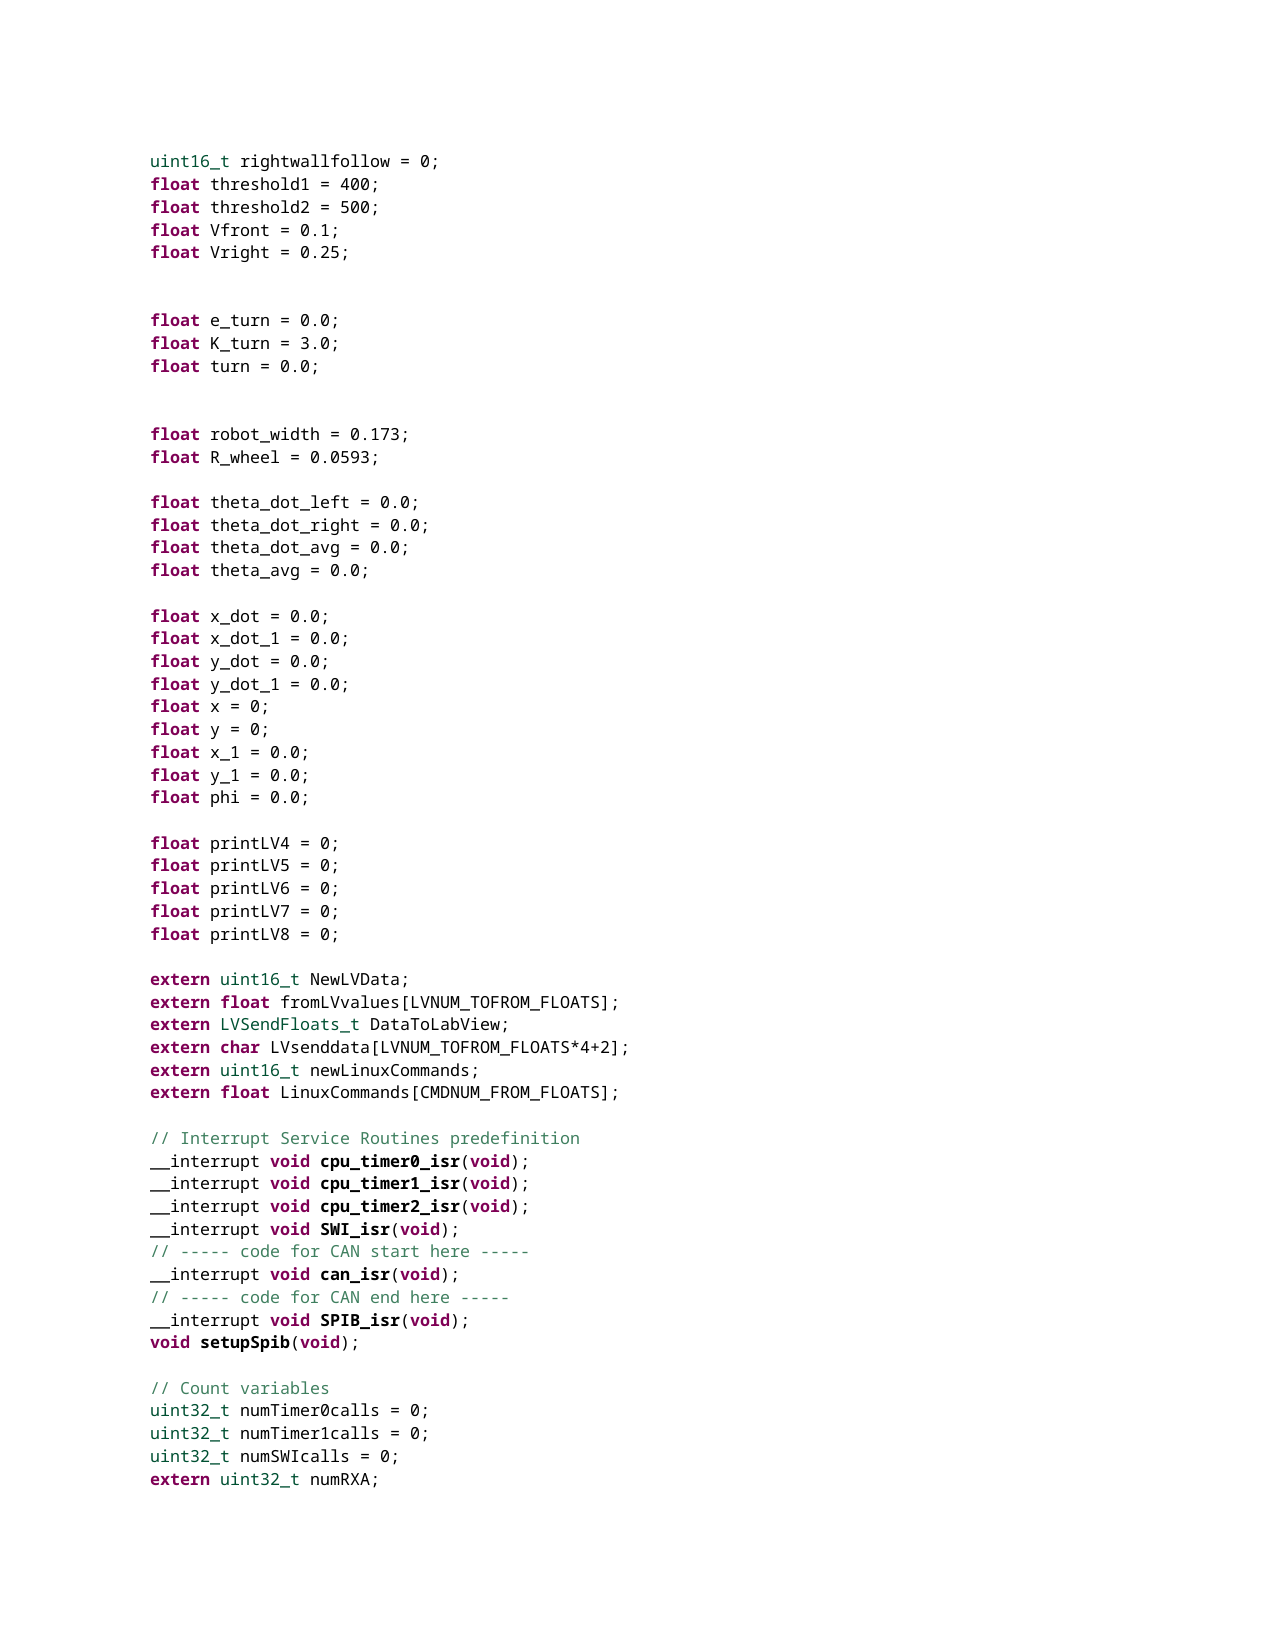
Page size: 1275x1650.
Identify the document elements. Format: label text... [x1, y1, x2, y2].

text __interrupt void cpu_timer2_isr(void); [150, 1194, 1125, 1217]
text float theta_dot_avg = 0.0; [150, 536, 1125, 559]
text // ----- code for CAN end here ----- [150, 1285, 1125, 1308]
text extern float LinuxCommands[CMDNUM_FROM_FLOATS]; [150, 1081, 1125, 1104]
text float printLV7 = 0; [150, 899, 1125, 922]
text float x = 0; [150, 695, 1125, 718]
text __interrupt void cpu_timer1_isr(void); [150, 1172, 1125, 1194]
text float theta_avg = 0.0; [150, 559, 1125, 581]
text float phi = 0.0; [150, 786, 1125, 808]
text float printLV8 = 0; [150, 922, 1125, 945]
text float printLV6 = 0; [150, 877, 1125, 899]
text float x_dot_1 = 0.0; [150, 627, 1125, 649]
text float Vright = 0.25; [150, 241, 1125, 263]
text // Count variables [150, 1376, 1125, 1399]
text float printLV5 = 0; [150, 854, 1125, 877]
text float K_turn = 3.0; [150, 332, 1125, 354]
text // Interrupt Service Routines predefinition [150, 1126, 1125, 1149]
text float robot_width = 0.173; [150, 422, 1125, 445]
text float y_dot_1 = 0.0; [150, 672, 1125, 695]
text float x_1 = 0.0; [150, 740, 1125, 763]
text uint32_t numSWIcalls = 0; [150, 1444, 1125, 1467]
text float y_dot = 0.0; [150, 649, 1125, 672]
text float printLV4 = 0; [150, 831, 1125, 854]
text float turn = 0.0; [150, 354, 1125, 377]
text extern char LVsenddata[LVNUM_TOFROM_FLOATS*4+2]; [150, 1036, 1125, 1058]
text float x_dot = 0.0; [150, 604, 1125, 627]
text __interrupt void SPIB_isr(void); [150, 1308, 1125, 1331]
text float threshold1 = 400; [150, 173, 1125, 195]
text extern LVSendFloats_t DataToLabView; [150, 1013, 1125, 1036]
text extern uint16_t newLinuxCommands; [150, 1058, 1125, 1081]
text uint32_t numTimer0calls = 0; [150, 1399, 1125, 1422]
text extern uint16_t NewLVData; [150, 967, 1125, 990]
text uint32_t numTimer1calls = 0; [150, 1422, 1125, 1444]
text void setupSpib(void); [150, 1331, 1125, 1353]
text float Vfront = 0.1; [150, 218, 1125, 241]
text float e_turn = 0.0; [150, 309, 1125, 332]
text // ----- code for CAN start here ----- [150, 1240, 1125, 1263]
text float y_1 = 0.0; [150, 763, 1125, 786]
text uint16_t rightwallfollow = 0; [150, 150, 1125, 173]
text extern float fromLVvalues[LVNUM_TOFROM_FLOATS]; [150, 990, 1125, 1013]
text float R_wheel = 0.0593; [150, 445, 1125, 468]
text __interrupt void can_isr(void); [150, 1263, 1125, 1285]
text __interrupt void SWI_isr(void); [150, 1217, 1125, 1240]
text __interrupt void cpu_timer0_isr(void); [150, 1149, 1125, 1172]
text float theta_dot_right = 0.0; [150, 513, 1125, 536]
text float threshold2 = 500; [150, 195, 1125, 218]
text float theta_dot_left = 0.0; [150, 491, 1125, 513]
text float y = 0; [150, 718, 1125, 740]
text extern uint32_t numRXA; [150, 1467, 1125, 1490]
